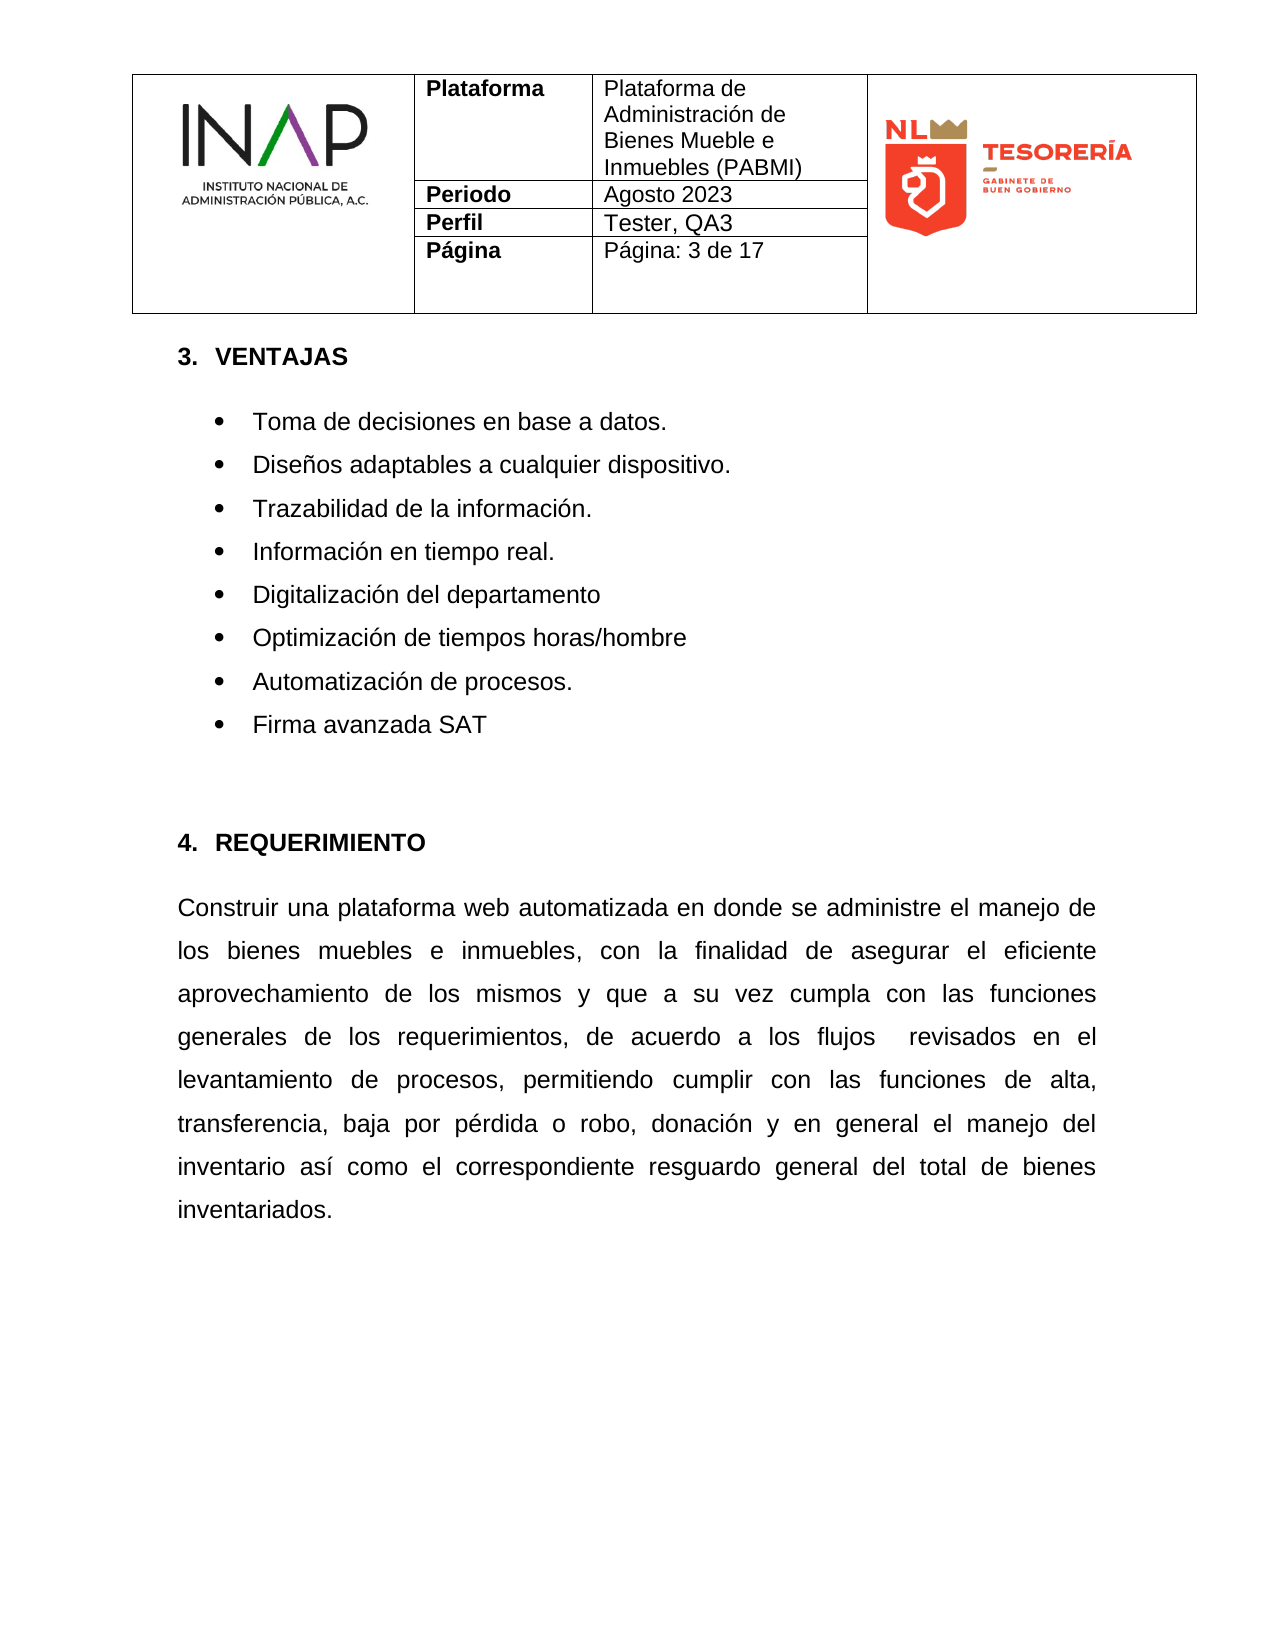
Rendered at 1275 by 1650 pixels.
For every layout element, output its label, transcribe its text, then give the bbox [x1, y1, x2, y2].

list Información en tiempo real. [215, 537, 1098, 566]
list Firma avanzada SAT [215, 710, 1098, 739]
list Toma de decisiones en base a datos. [215, 407, 1098, 436]
list Diseños adaptables a cualquier dispositivo. [215, 451, 1098, 479]
list Trazabilidad de la información. [215, 494, 1098, 523]
text Construir una plataforma web automatizada en donde se administre el manejo de los bienes muebles e inmuebles, con la finalidad de asegurar el eficiente aprovechamiento de los mismos y que a su vez cumpla con las funciones generales de los requerimientos, de acuerdo a los flujos revisados en el levantamiento de procesos, permitiendo cumplir con las funciones de alta, transferencia, baja por pérdida o robo, donación y en general el manejo del inventario así como el correspondiente resguardo general del total de bienes inventariados. [177, 893, 1098, 1224]
list Digitalización del departamento [215, 580, 1098, 609]
subtitle VENTAJAS [177, 342, 1098, 371]
list Optimización de tiempos horas/hombre [215, 623, 1098, 652]
subtitle REQUERIMIENTO [177, 828, 1098, 857]
list Automatización de procesos. [215, 667, 1098, 696]
picture [878, 117, 1135, 237]
picture [145, 87, 402, 222]
